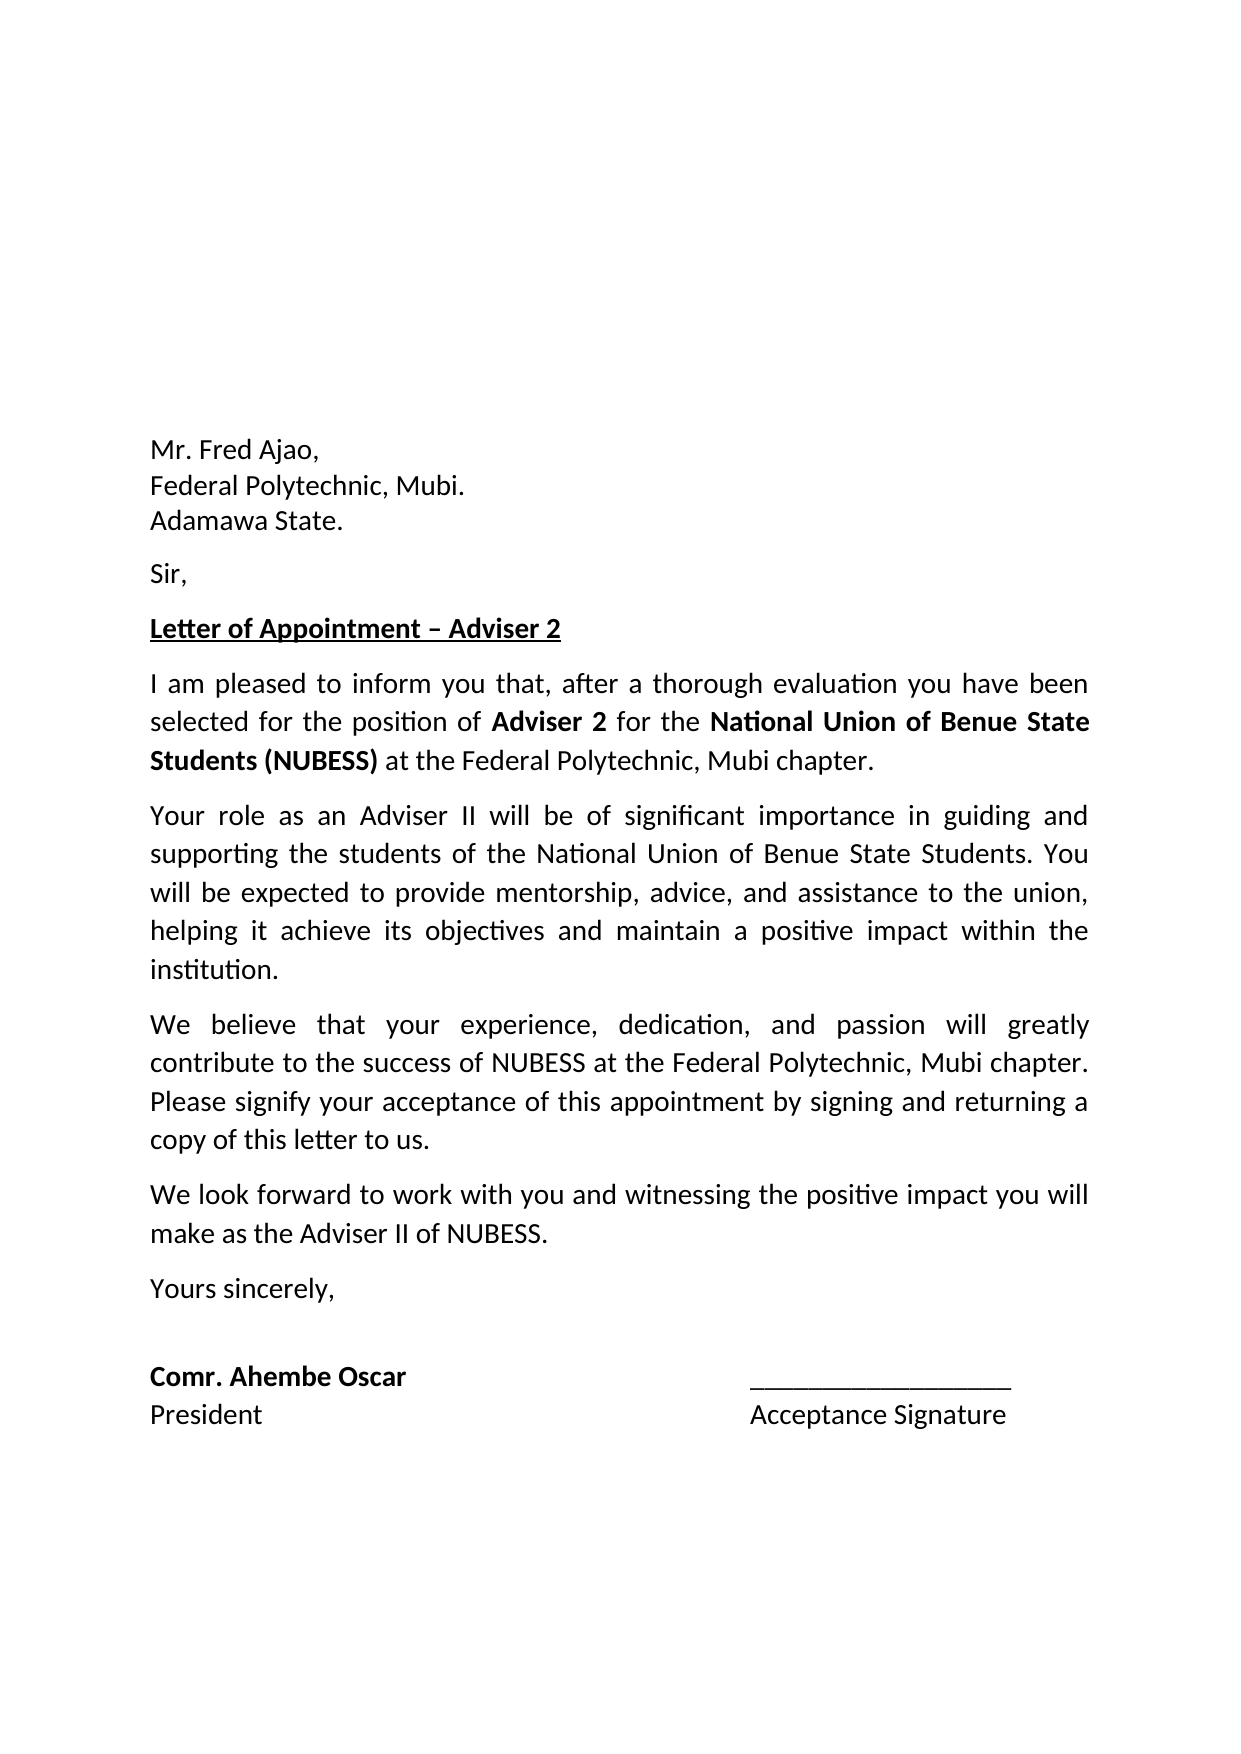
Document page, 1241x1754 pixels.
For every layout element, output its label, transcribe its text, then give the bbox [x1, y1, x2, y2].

text I am pleased to inform you that, after a thorough evaluation you have been selected for the position of Adviser 2 for the National Union of Benue State Students (NUBESS) at the Federal Polytechnic, Mubi chapter. [150, 665, 1090, 777]
text We believe that your experience, dedication, and passion will greatly contribute to the success of NUBESS at the Federal Polytechnic, Mubi chapter. Please signify your acceptance of this appointment by signing and returning a copy of this letter to us. [150, 1006, 1090, 1157]
text Mr. Fred Ajao, [150, 431, 1090, 467]
text Federal Polytechnic, Mubi. [150, 467, 1090, 502]
text Sir, [150, 555, 1090, 590]
text We look forward to work with you and witnessing the positive impact you will make as the Adviser II of NUBESS. [150, 1176, 1090, 1250]
text Your role as an Adviser II will be of significant importance in guiding and supporting the students of the National Union of Benue State Students. You will be expected to provide mentorship, advice, and assistance to the union, helping it achieve its objectives and maintain a positive impact within the institution. [150, 797, 1090, 986]
text President Acceptance Signature [150, 1396, 1090, 1432]
text Letter of Appointment – Adviser 2 [150, 610, 1090, 646]
text Comr. Ahembe Oscar __________________ [150, 1358, 1090, 1393]
text Yours sincerely, [150, 1270, 1090, 1305]
text Adamawa State. [150, 502, 1090, 538]
